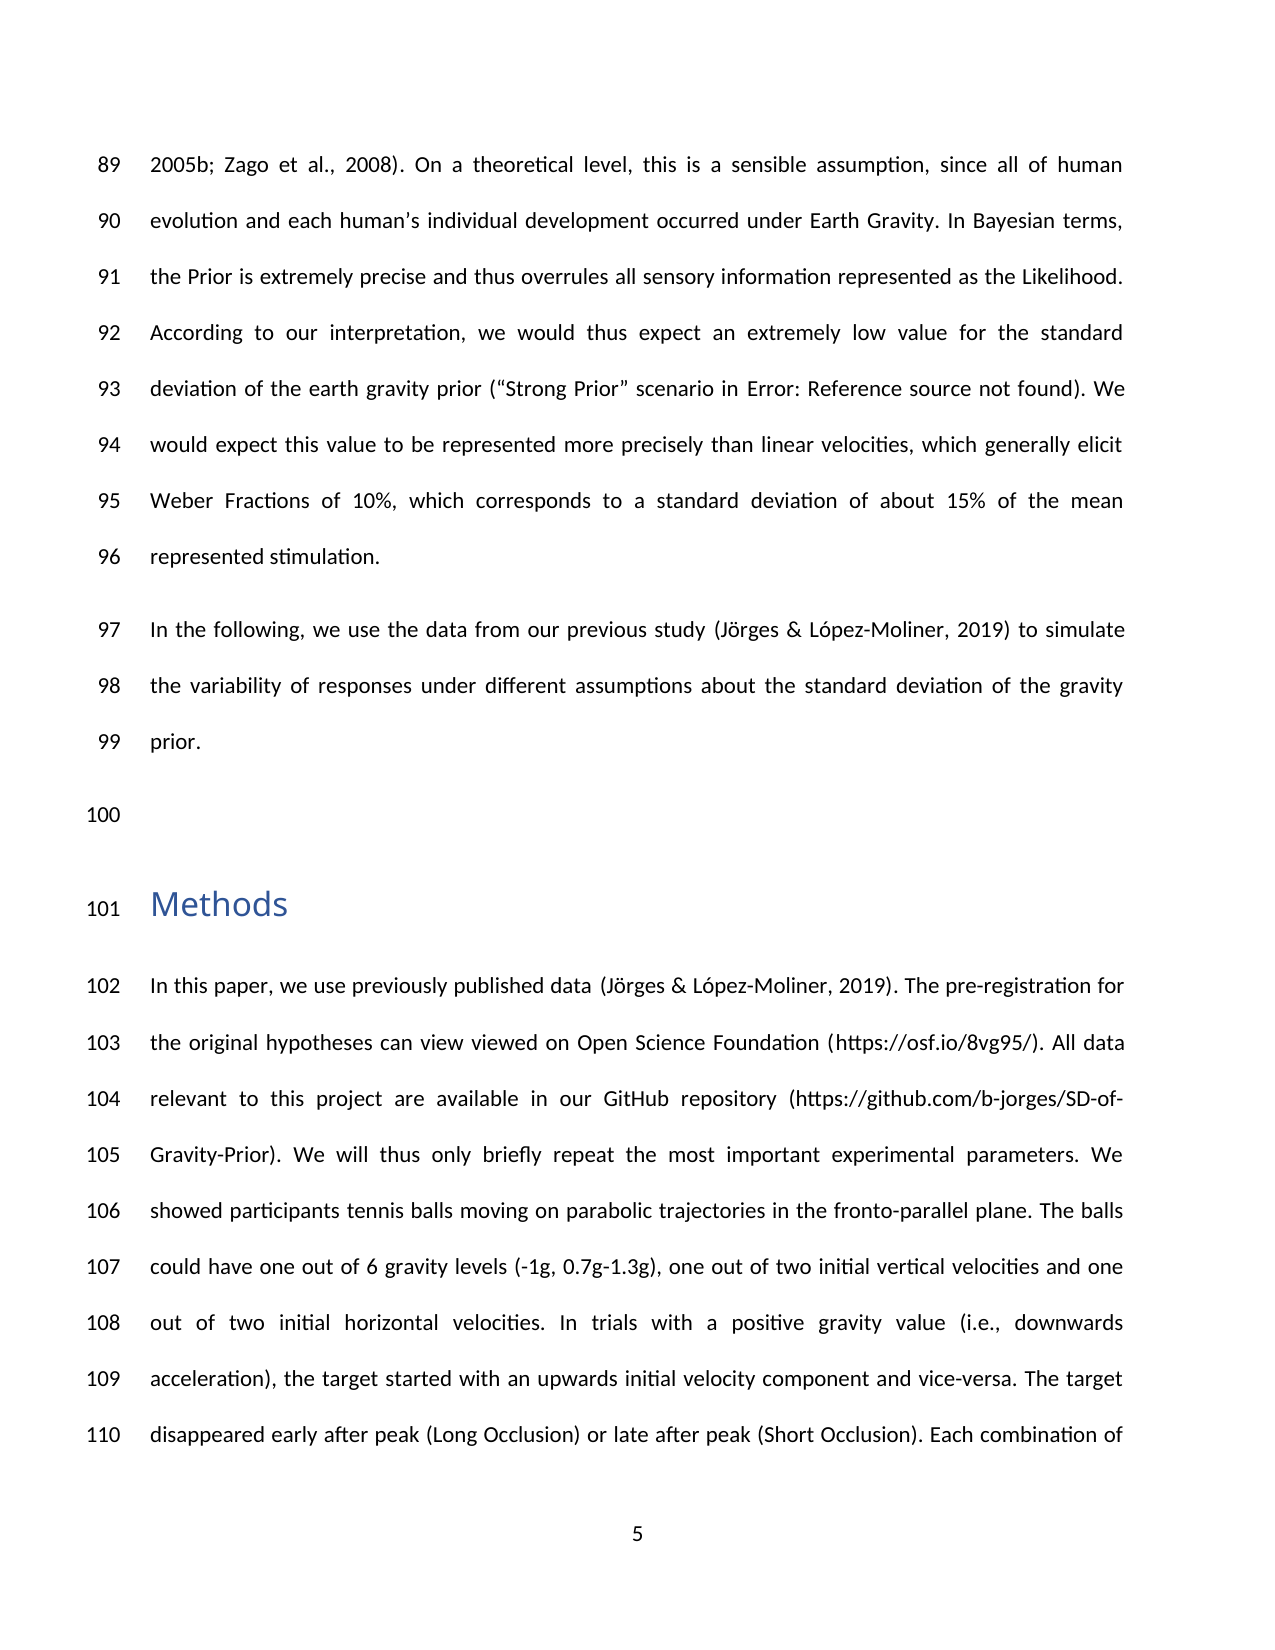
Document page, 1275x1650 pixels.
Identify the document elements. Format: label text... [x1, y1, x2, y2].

text In the following, we use the data from our previous study (Jörges & López-Moliner, 2019) to simulate the variability of responses under different assumptions about the standard deviation of the gravity prior. [150, 615, 1125, 755]
subtitle Methods [150, 881, 1125, 926]
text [150, 972, 1125, 1448]
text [150, 150, 1125, 570]
